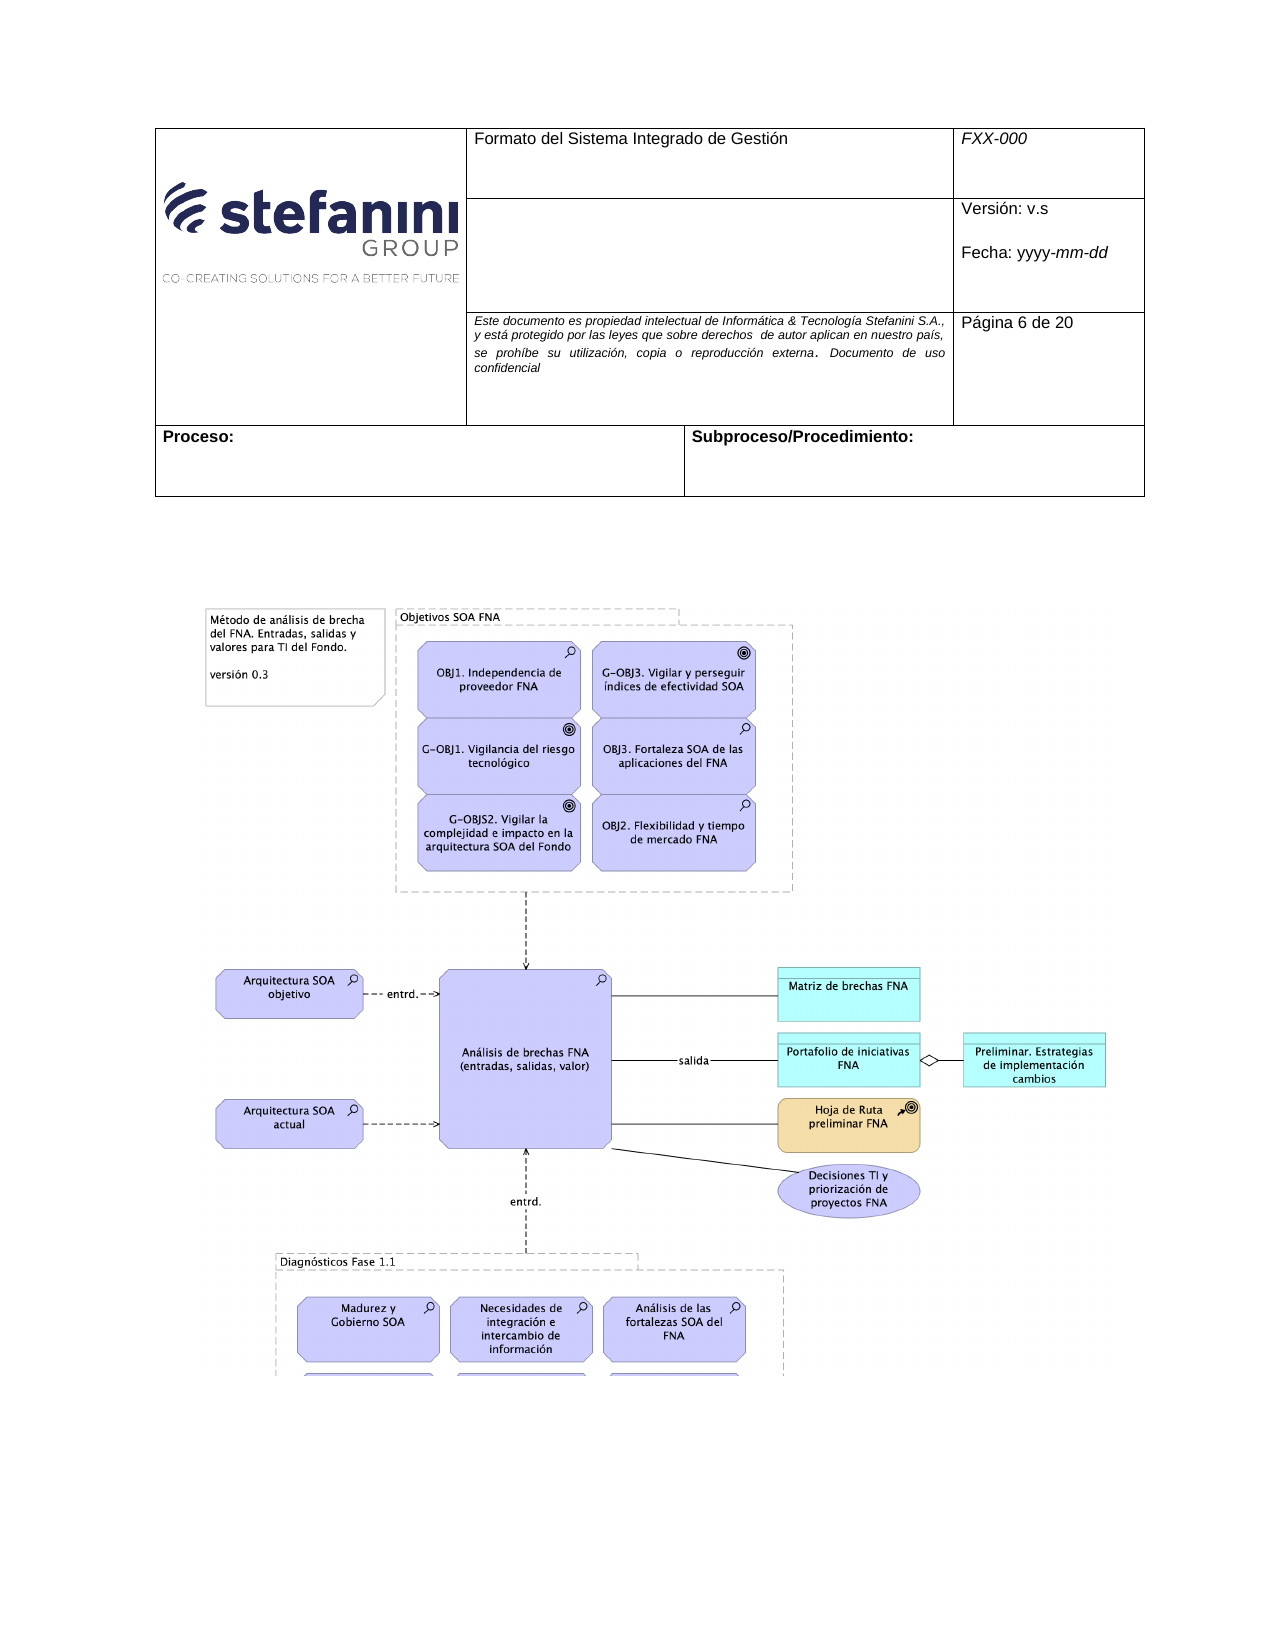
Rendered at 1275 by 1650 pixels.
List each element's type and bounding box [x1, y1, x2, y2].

picture [162, 182, 460, 286]
picture [196, 599, 1115, 1376]
